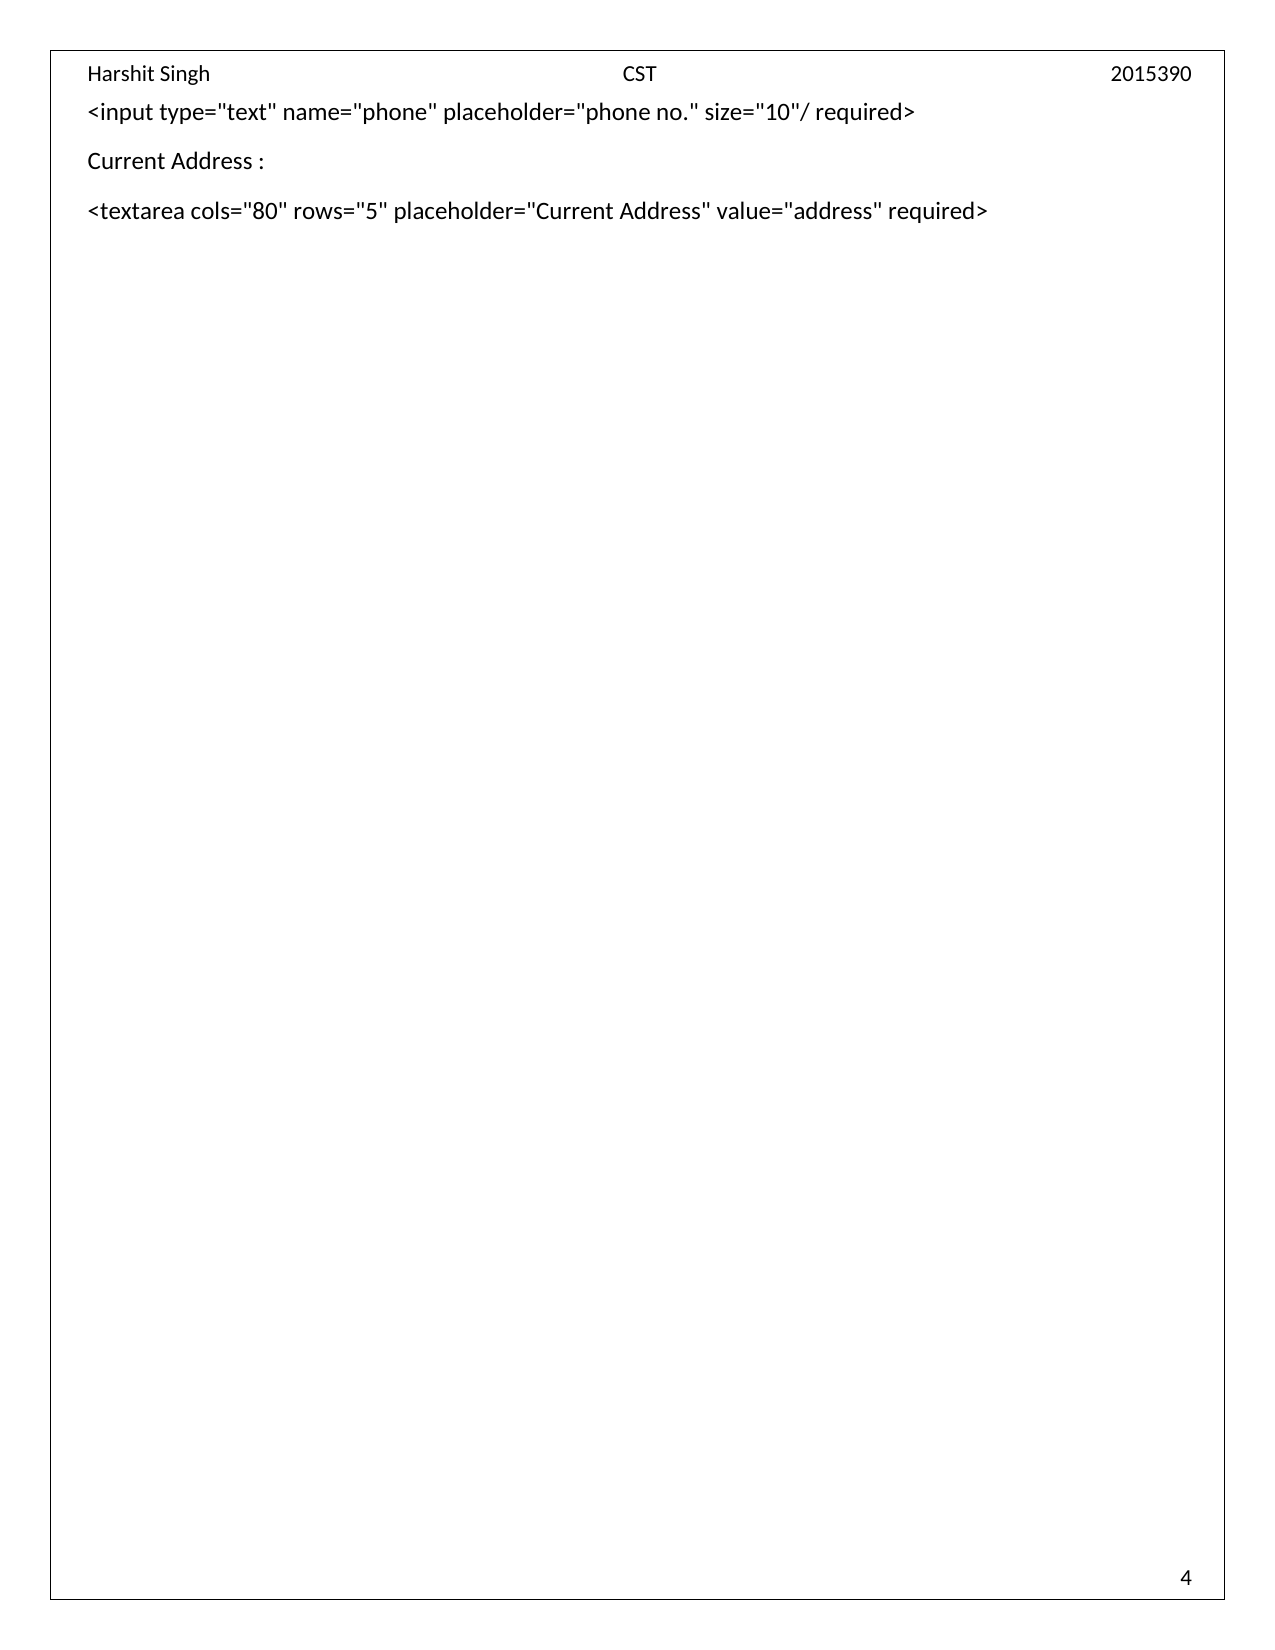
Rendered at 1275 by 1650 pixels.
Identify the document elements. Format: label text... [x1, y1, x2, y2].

text Current Address : [87, 145, 1192, 176]
text <input type="text" name="phone" placeholder="phone no." size="10"/ required> [87, 96, 1192, 126]
text <textarea cols="80" rows="5" placeholder="Current Address" value="address" required> [87, 195, 1192, 226]
